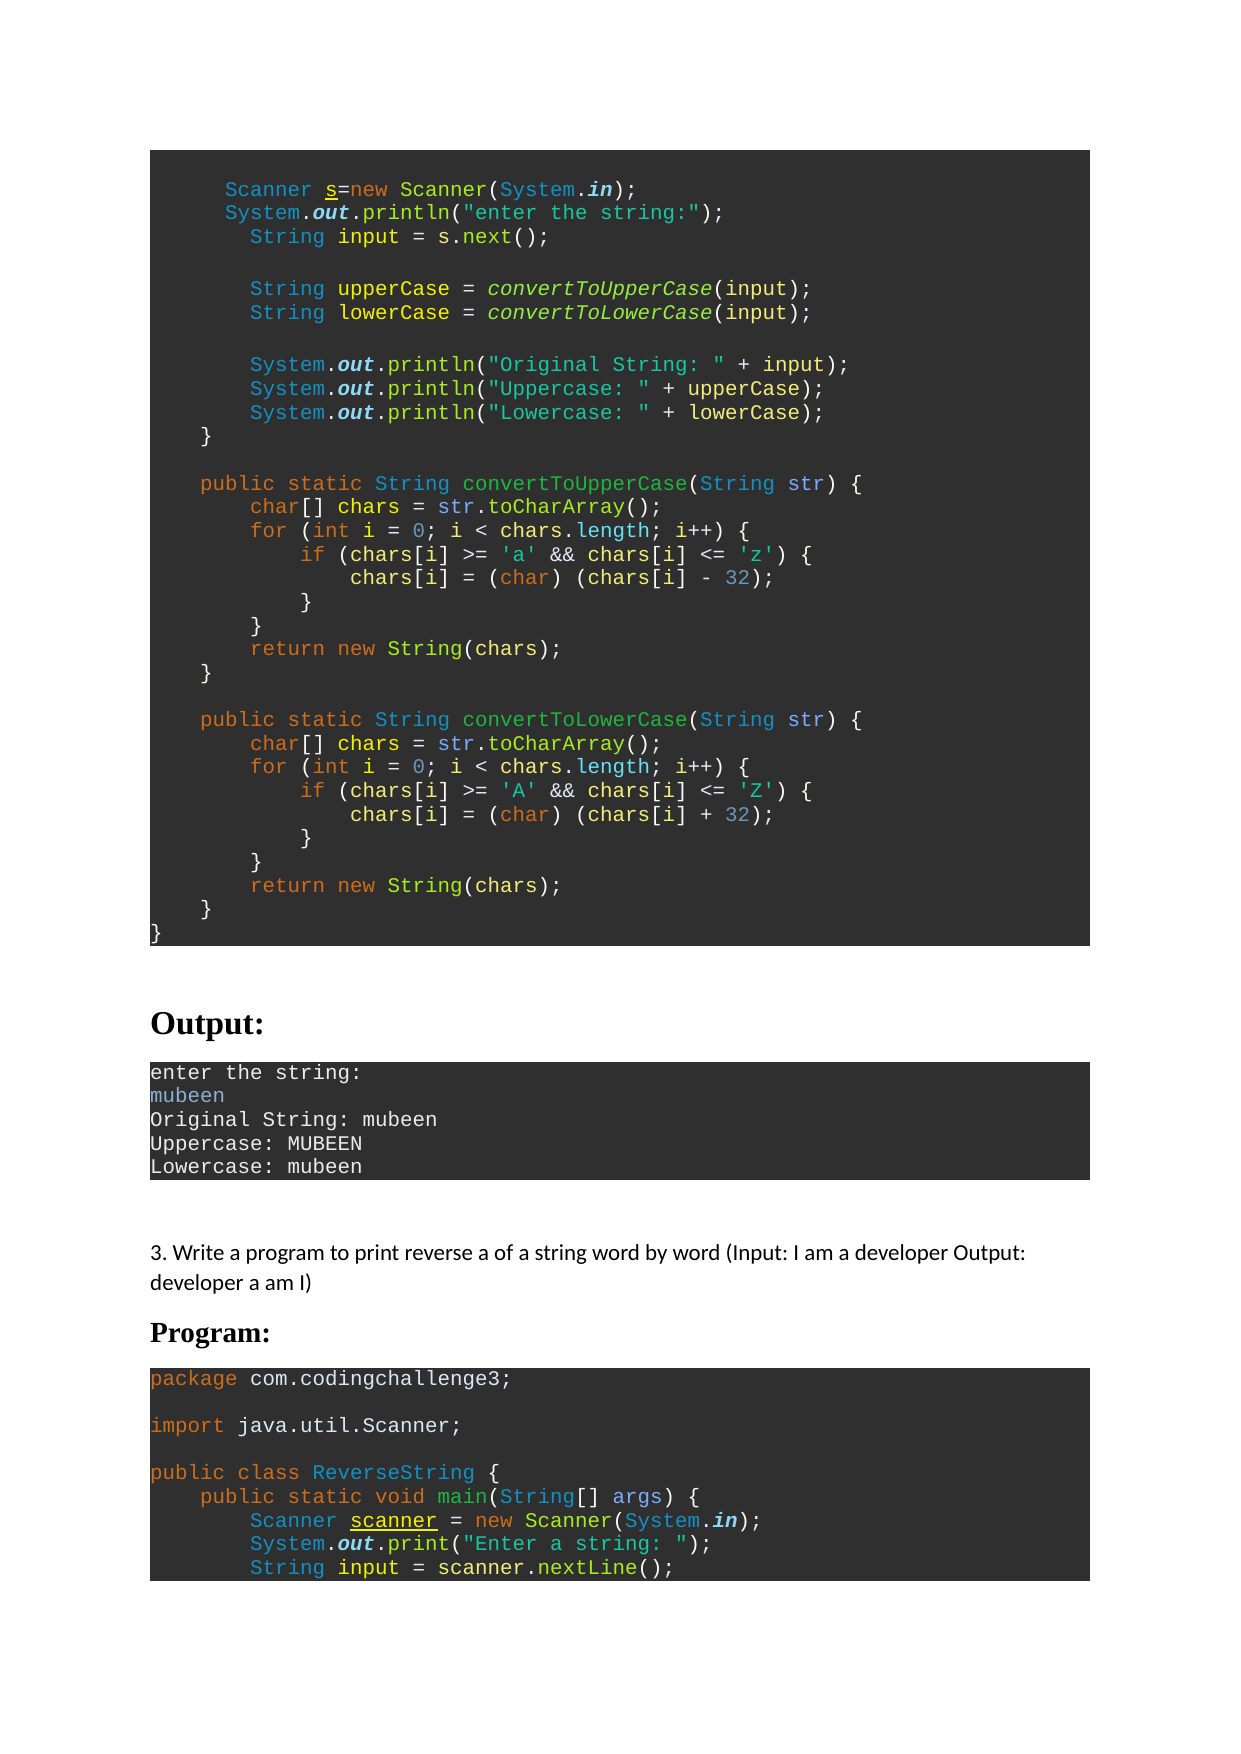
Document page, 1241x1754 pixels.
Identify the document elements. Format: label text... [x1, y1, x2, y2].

text System.out.println("Lowercase: " + lowerCase); [150, 402, 1090, 425]
text System.out.print("Enter a string: "); [150, 1533, 1090, 1557]
text Program: [150, 1315, 1090, 1348]
text } [150, 851, 1090, 875]
text public static String convertToLowerCase(String str) { [150, 709, 1090, 733]
text String lowerCase = convertToLowerCase(input); [150, 302, 1090, 326]
text } [150, 922, 1090, 946]
text } [150, 827, 1090, 851]
text } [150, 591, 1090, 614]
text 3. Write a program to print reverse a of a string word by word (Input: I am a developer Output: developer a am I) [150, 1238, 1090, 1296]
text char[] chars = str.toCharArray(); [150, 496, 1090, 520]
text if (chars[i] >= 'a' && chars[i] <= 'z') { [150, 544, 1090, 567]
text System.out.println("Uppercase: " + upperCase); [150, 378, 1090, 402]
text Scanner scanner = new Scanner(System.in); [150, 1510, 1090, 1533]
text import java.util.Scanner; [150, 1415, 1090, 1439]
text String upperCase = convertToUpperCase(input); [150, 278, 1090, 302]
text String input = scanner.nextLine(); [150, 1557, 1090, 1581]
text Scanner s=new Scanner(System.in); [150, 179, 1090, 202]
text } [150, 662, 1090, 686]
text chars[i] = (char) (chars[i] - 32); [150, 567, 1090, 591]
text enter the string: [150, 1062, 1090, 1085]
text public class ReverseString { [150, 1462, 1090, 1486]
text } [150, 425, 1090, 449]
text Output: [150, 1004, 1090, 1042]
text String input = s.next(); [150, 226, 1090, 250]
text } [150, 614, 1090, 638]
text char[] chars = str.toCharArray(); [150, 733, 1090, 756]
text return new String(chars); [150, 875, 1090, 898]
text for (int i = 0; i < chars.length; i++) { [150, 520, 1090, 544]
text Uppercase: MUBEEN [150, 1133, 1090, 1156]
text Original String: mubeen [150, 1109, 1090, 1133]
text Lowercase: mubeen [150, 1156, 1090, 1180]
text if (chars[i] >= 'A' && chars[i] <= 'Z') { [150, 780, 1090, 804]
text System.out.println("enter the string:"); [150, 202, 1090, 226]
text } [150, 898, 1090, 922]
text public static void main(String[] args) { [150, 1486, 1090, 1510]
text package com.codingchallenge3; [150, 1368, 1090, 1391]
text for (int i = 0; i < chars.length; i++) { [150, 756, 1090, 780]
text mubeen [150, 1085, 1090, 1109]
text public static String convertToUpperCase(String str) { [150, 473, 1090, 496]
text chars[i] = (char) (chars[i] + 32); [150, 804, 1090, 827]
text System.out.println("Original String: " + input); [150, 354, 1090, 378]
text return new String(chars); [150, 638, 1090, 662]
